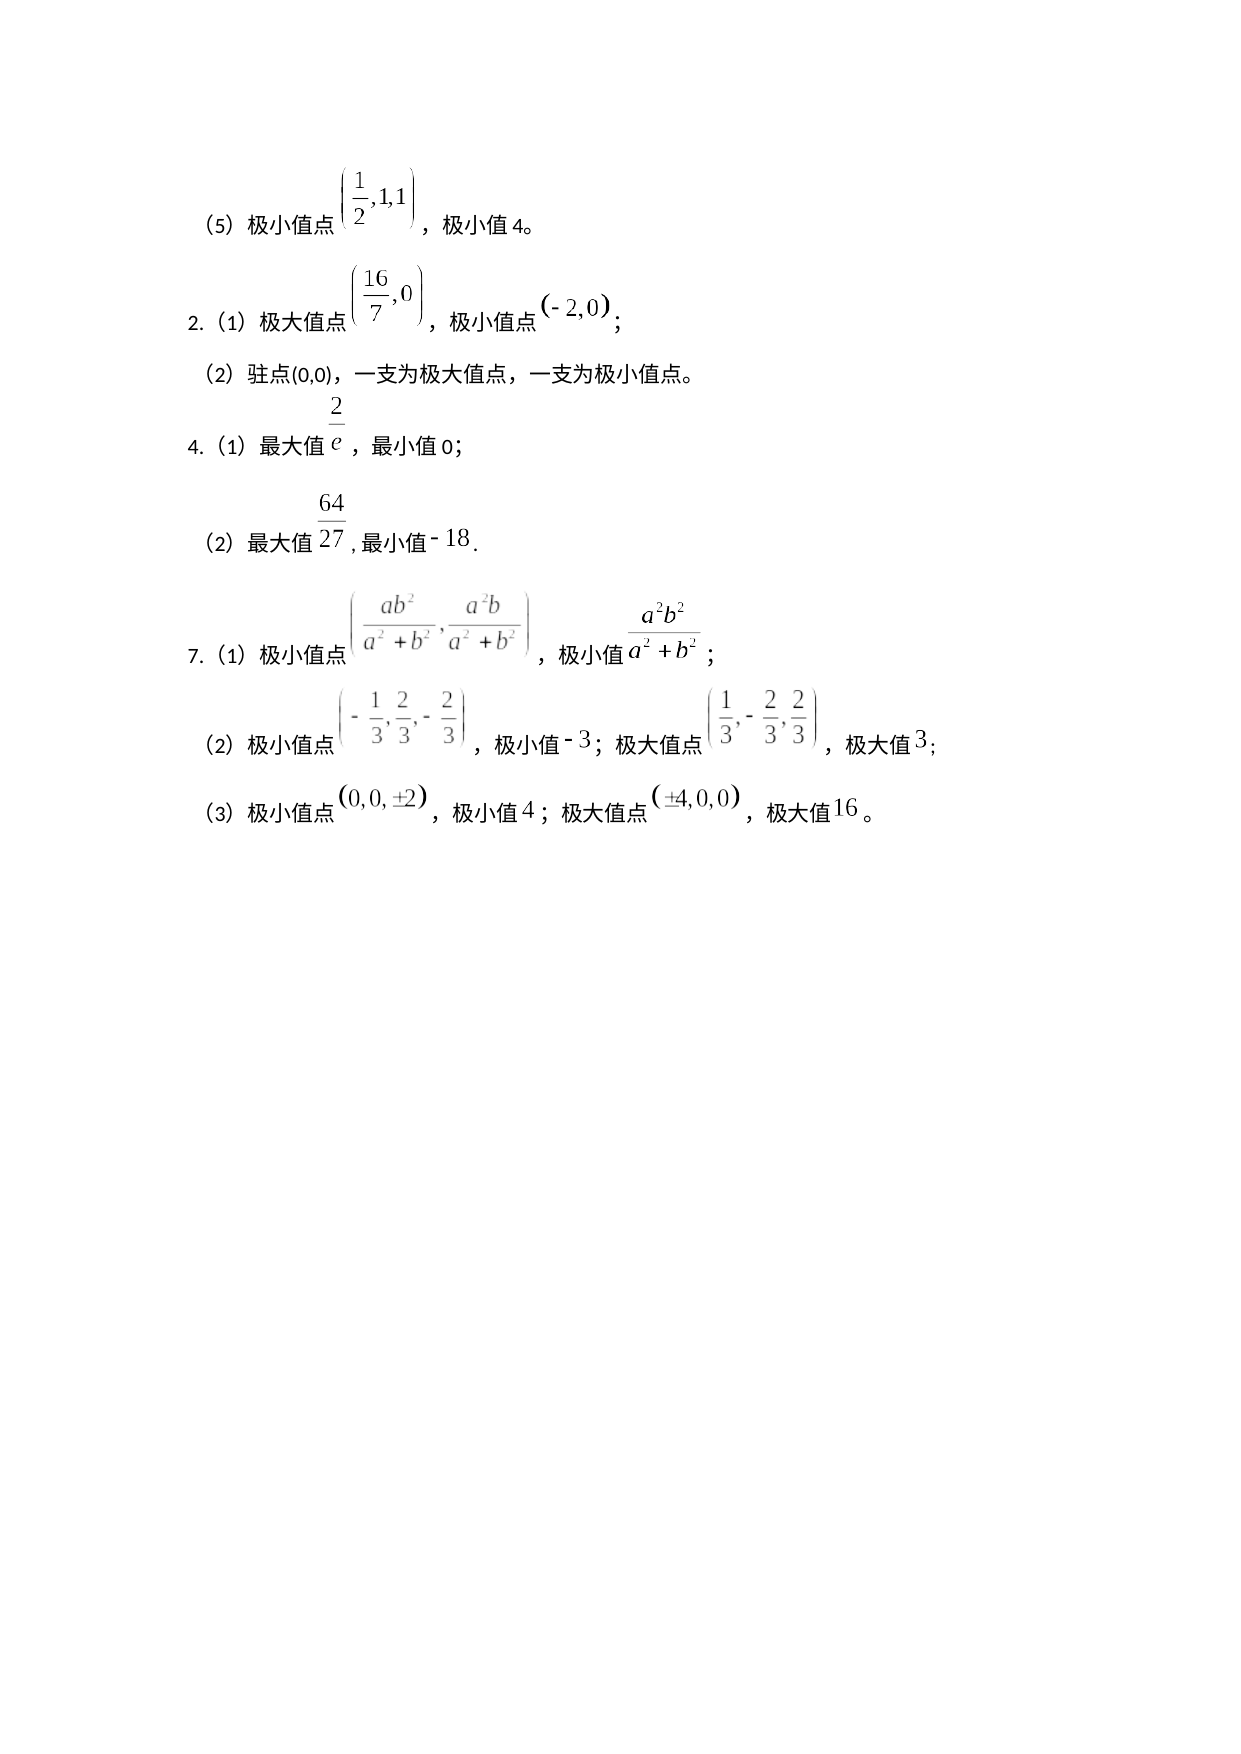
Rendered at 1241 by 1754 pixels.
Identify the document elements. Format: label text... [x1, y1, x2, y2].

text 7.（1）极小值点，极小值； [187, 584, 1053, 682]
text （2）最大值, 最小值. [187, 487, 1053, 584]
text 2.（1）极大值点，极小值点； [187, 259, 1053, 357]
text （2）驻点(0,0)，一支为极大值点，一支为极小值点。 [187, 357, 1053, 389]
text （5）极小值点，极小值4。 [187, 162, 1053, 259]
text （2）极小值点，极小值；极大值点，极大值; [187, 682, 1053, 779]
text 4.（1）最大值，最小值0； [187, 389, 1053, 487]
text （3）极小值点，极小值；极大值点，极大值。 [187, 779, 1053, 844]
